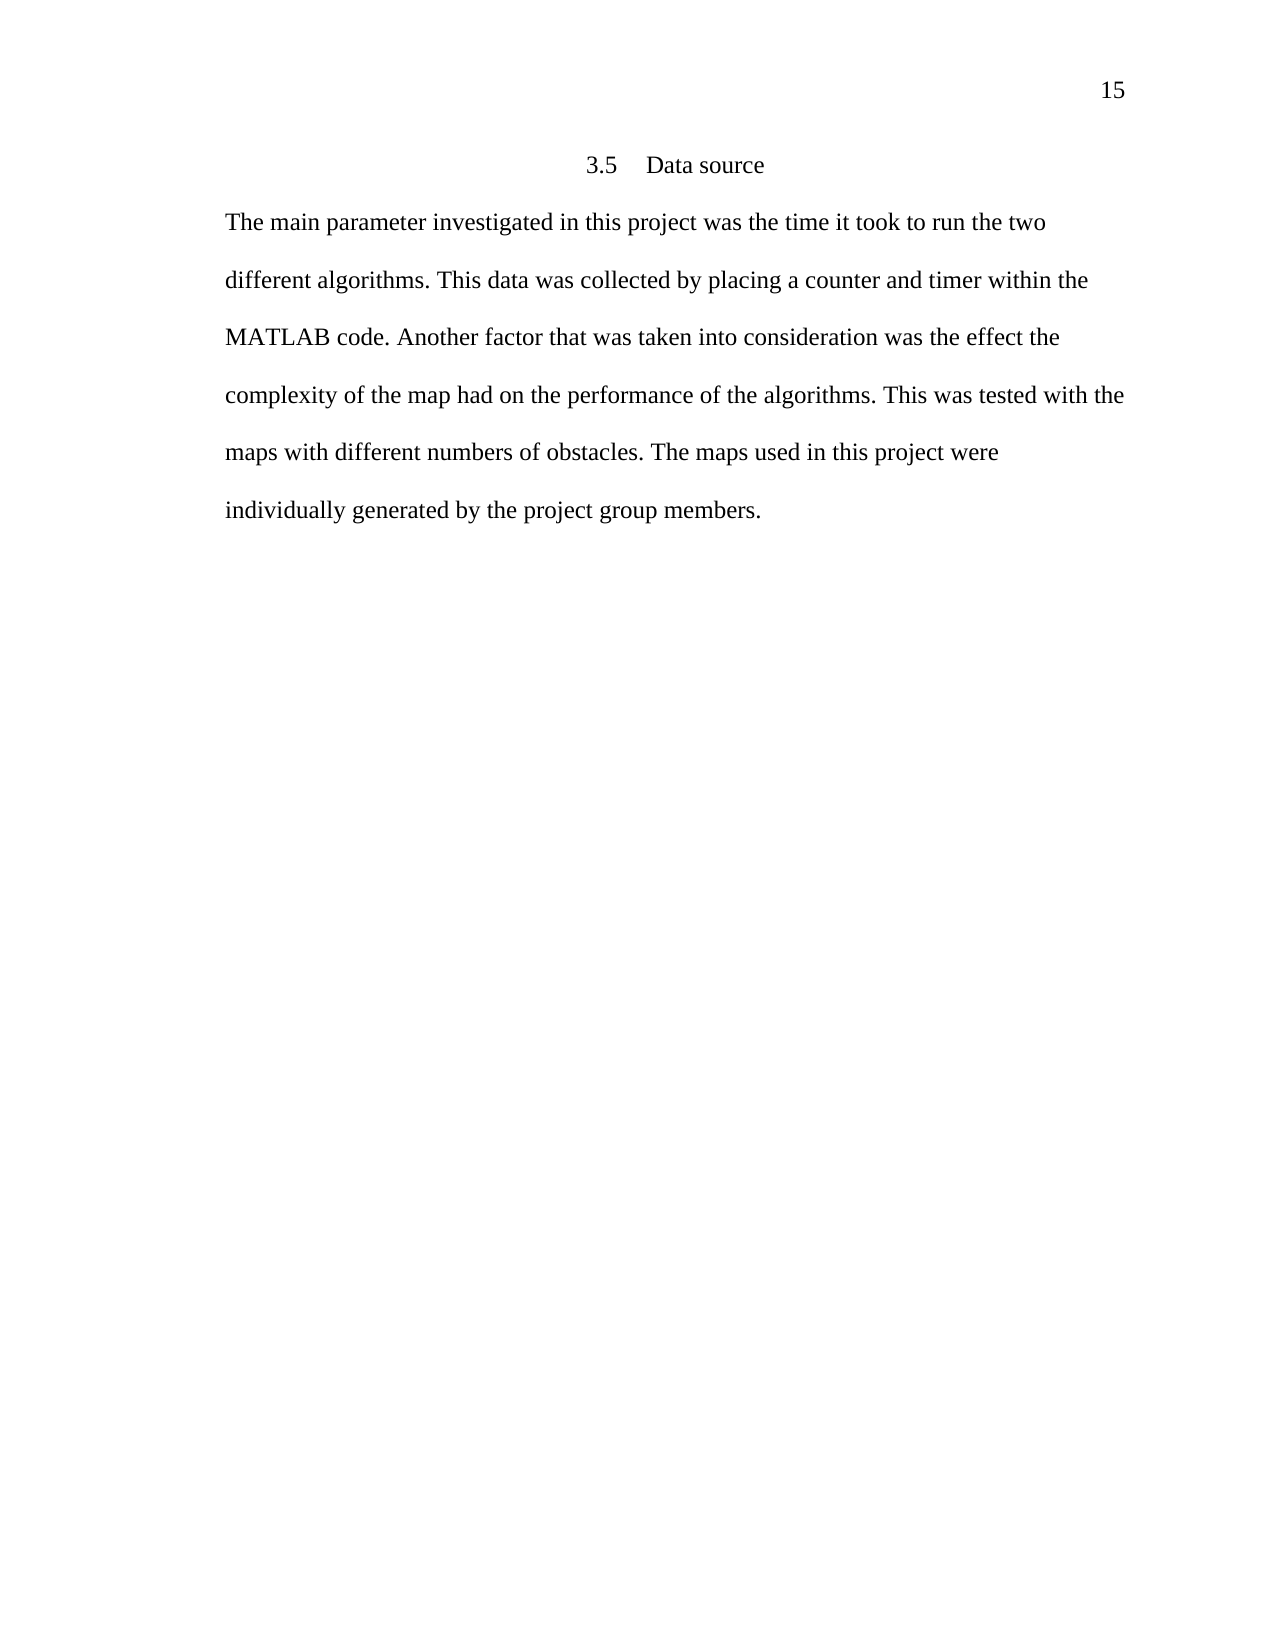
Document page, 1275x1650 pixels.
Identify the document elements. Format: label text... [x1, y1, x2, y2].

text The main parameter investigated in this project was the time it took to run the two different algorithms. This data was collected by placing a counter and timer within the MATLAB code. Another factor that was taken into consideration was the effect the complexity of the map had on the performance of the algorithms. This was tested with the maps with different numbers of obstacles. The maps used in this project were individually generated by the project group members. [225, 207, 1125, 524]
subtitle Data source [225, 150, 1125, 179]
